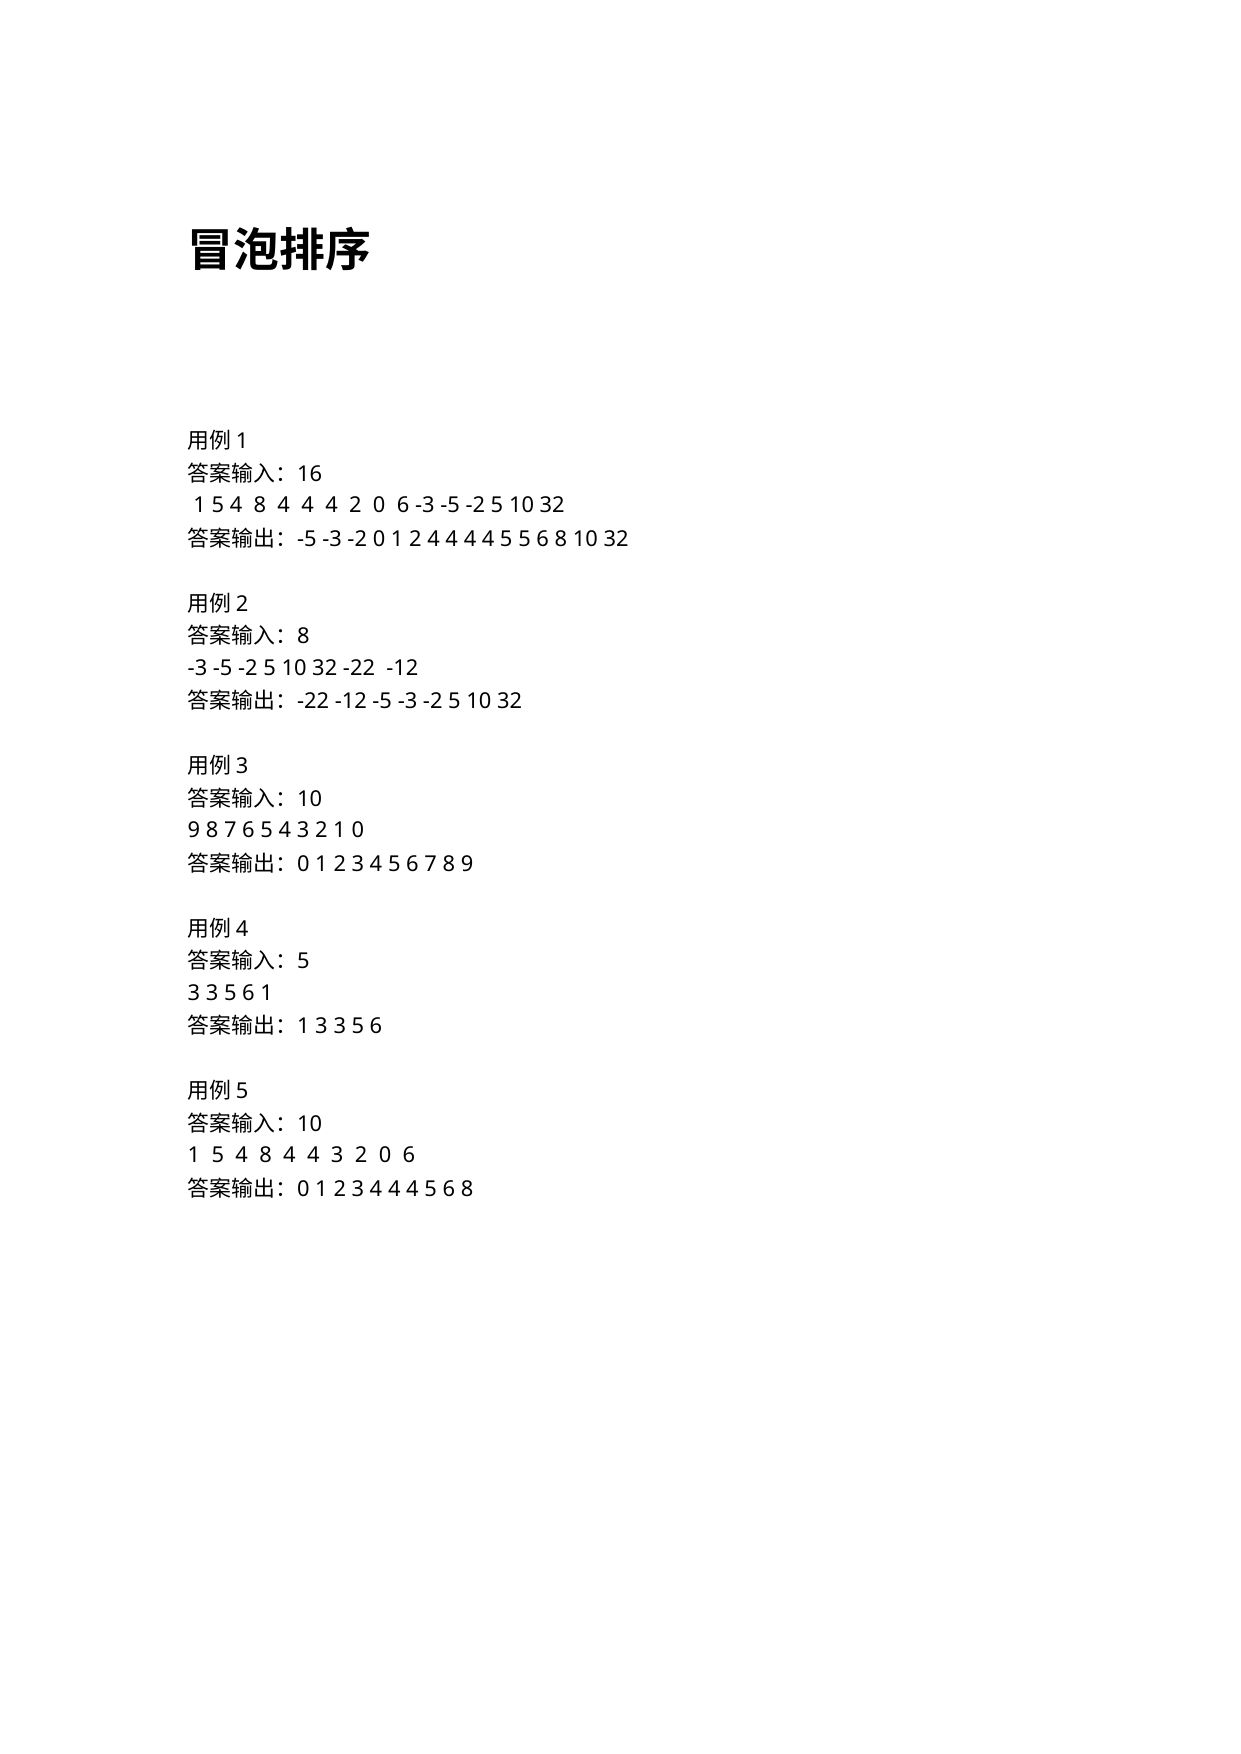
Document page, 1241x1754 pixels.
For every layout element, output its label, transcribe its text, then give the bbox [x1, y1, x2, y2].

text 用例3 [187, 748, 1053, 780]
text 答案输出：1 3 3 5 6 [187, 1008, 1053, 1040]
text 答案输入：8 [187, 618, 1053, 650]
text 答案输入：10 [187, 1105, 1053, 1138]
text 答案输入：10 [187, 780, 1053, 813]
text 答案输出：-5 -3 -2 0 1 2 4 4 4 4 5 5 6 8 10 32 [187, 520, 1053, 553]
text 用例1 [187, 423, 1053, 455]
text 1 5 4 8 4 4 3 2 0 6 [187, 1138, 1053, 1170]
text 用例4 [187, 910, 1053, 943]
text 答案输入：16 [187, 455, 1053, 488]
subtitle 冒泡排序 [187, 197, 1053, 295]
text 答案输出：-22 -12 -5 -3 -2 5 10 32 [187, 683, 1053, 715]
text -3 -5 -2 5 10 32 -22 -12 [187, 650, 1053, 683]
text 1 5 4 8 4 4 4 2 0 6 -3 -5 -2 5 10 32 [187, 488, 1053, 520]
text 用例5 [187, 1073, 1053, 1105]
text 答案输入：5 [187, 943, 1053, 975]
text 9 8 7 6 5 4 3 2 1 0 [187, 813, 1053, 845]
text 答案输出：0 1 2 3 4 4 4 5 6 8 [187, 1170, 1053, 1203]
text 3 3 5 6 1 [187, 975, 1053, 1008]
text 用例2 [187, 585, 1053, 618]
text 答案输出：0 1 2 3 4 5 6 7 8 9 [187, 845, 1053, 878]
